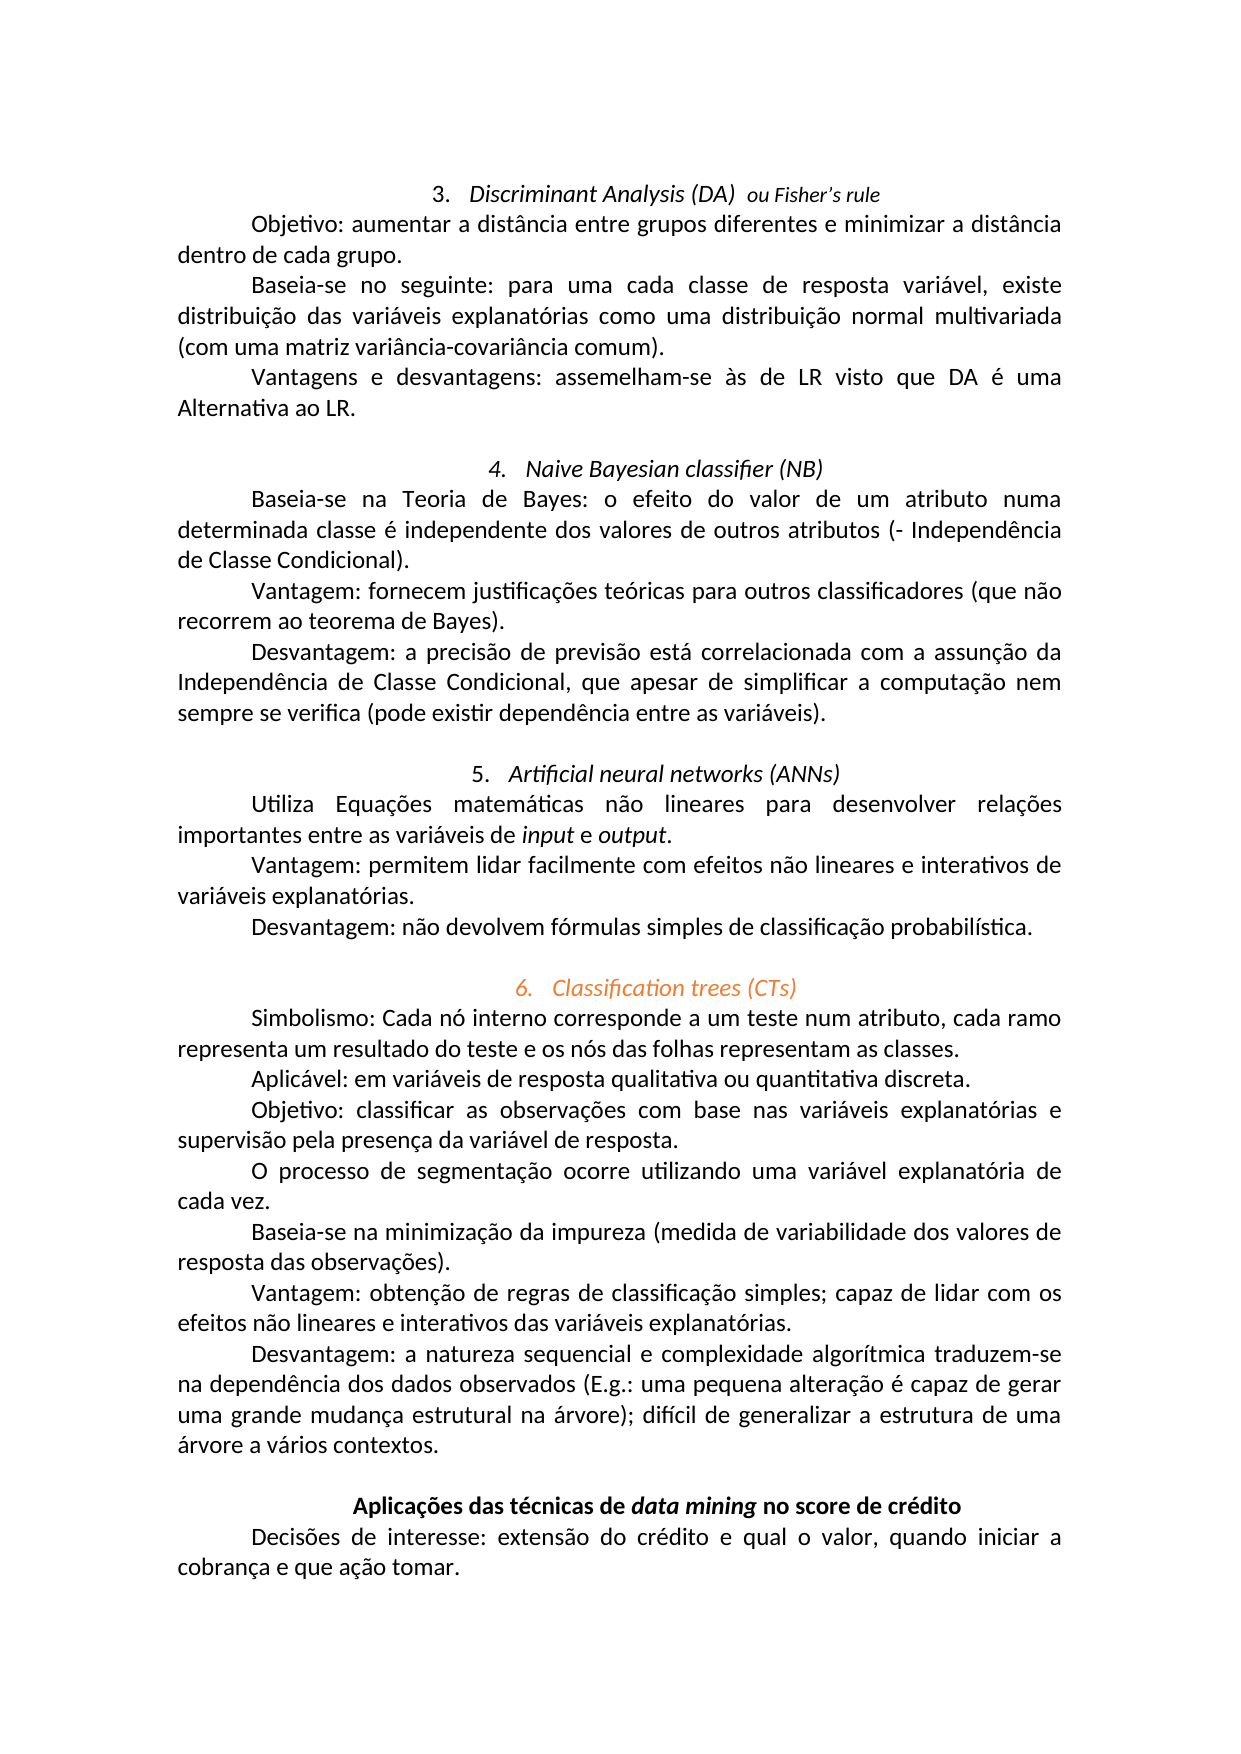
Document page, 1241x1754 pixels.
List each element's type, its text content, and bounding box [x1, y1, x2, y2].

text Baseia-se na Teoria de Bayes: o efeito do valor de um atributo numa determinada classe é independente dos valores de outros atributos (- Independência de Classe Condicional). [177, 483, 1063, 575]
list Naive Bayesian classifier (NB) [251, 453, 1063, 483]
text Vantagem: fornecem justificações teóricas para outros classificadores (que não recorrem ao teorema de Bayes). [177, 575, 1063, 636]
text Desvantagem: a natureza sequencial e complexidade algorítmica traduzem-se na dependência dos dados observados (E.g.: uma pequena alteração é capaz de gerar uma grande mudança estrutural na árvore); difícil de generalizar a estrutura de uma árvore a vários contextos. [177, 1338, 1063, 1460]
text Baseia-se no seguinte: para uma cada classe de resposta variável, existe distribuição das variáveis explanatórias como uma distribuição normal multivariada (com uma matriz variância-covariância comum). [177, 270, 1063, 361]
list Classification trees (CTs) [251, 972, 1063, 1002]
text Baseia-se na minimização da impureza (medida de variabilidade dos valores de resposta das observações). [177, 1216, 1063, 1277]
text Desvantagem: a precisão de previsão está correlacionada com a assunção da Independência de Classe Condicional, que apesar de simplificar a computação nem sempre se verifica (pode existir dependência entre as variáveis). [177, 636, 1063, 727]
text Aplicações das técnicas de data mining no score de crédito [177, 1491, 1063, 1521]
text Aplicável: em variáveis de resposta qualitativa ou quantitativa discreta. [177, 1063, 1063, 1094]
text Desvantagem: não devolvem fórmulas simples de classificação probabilística. [177, 911, 1063, 941]
text Vantagem: obtenção de regras de classificação simples; capaz de lidar com os efeitos não lineares e interativos das variáveis explanatórias. [177, 1277, 1063, 1338]
text Objetivo: aumentar a distância entre grupos diferentes e minimizar a distância dentro de cada grupo. [177, 209, 1063, 270]
text Vantagem: permitem lidar facilmente com efeitos não lineares e interativos de variáveis explanatórias. [177, 849, 1063, 911]
text Simbolismo: Cada nó interno corresponde a um teste num atributo, cada ramo representa um resultado do teste e os nós das folhas representam as classes. [177, 1002, 1063, 1063]
text Objetivo: classificar as observações com base nas variáveis explanatórias e supervisão pela presença da variável de resposta. [177, 1094, 1063, 1155]
text O processo de segmentação ocorre utilizando uma variável explanatória de cada vez. [177, 1155, 1063, 1216]
text Decisões de interesse: extensão do crédito e qual o valor, quando iniciar a cobrança e que ação tomar. [177, 1521, 1063, 1582]
text Vantagens e desvantagens: assemelham-se às de LR visto que DA é uma Alternativa ao LR. [177, 361, 1063, 422]
list Artificial neural networks (ANNs) [251, 758, 1063, 788]
text Utiliza Equações matemáticas não lineares para desenvolver relações importantes entre as variáveis de input e output. [177, 788, 1063, 849]
list Discriminant Analysis (DA) ou Fisher’s rule [251, 178, 1063, 209]
